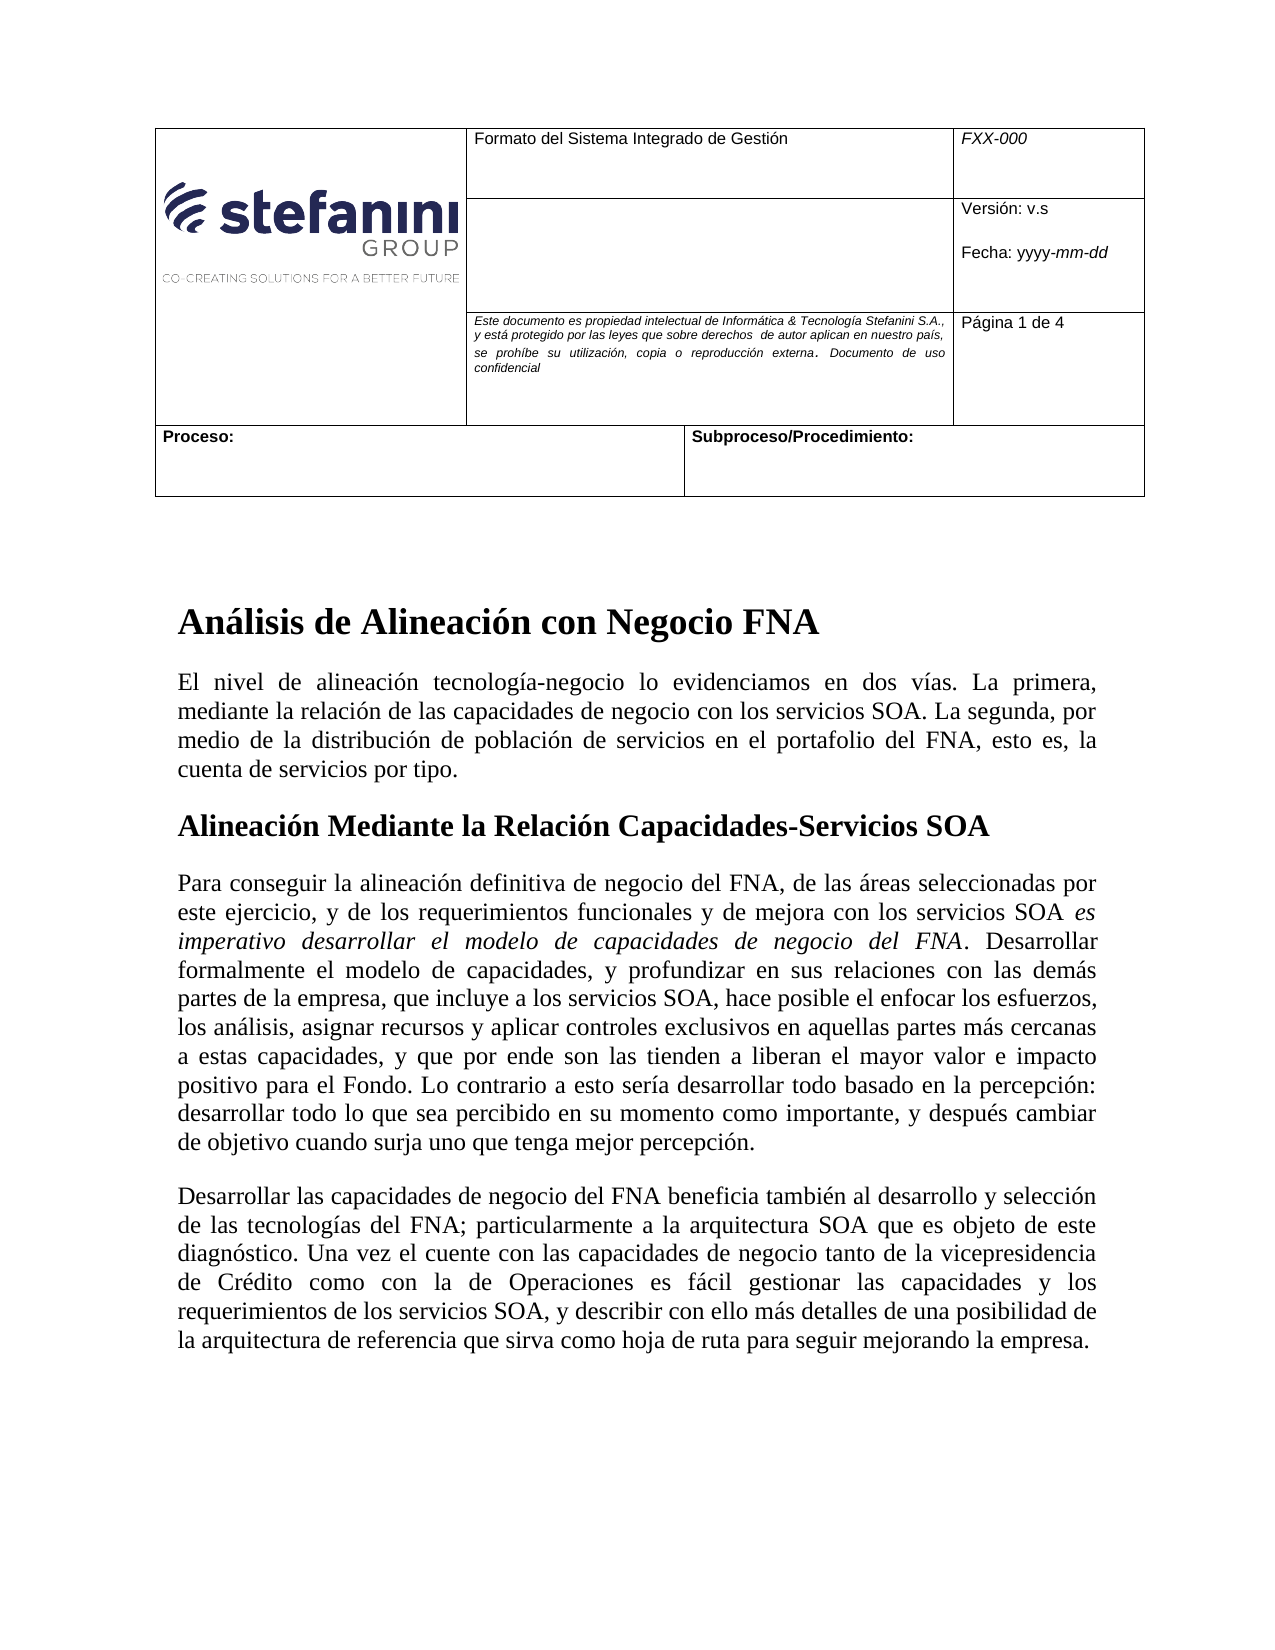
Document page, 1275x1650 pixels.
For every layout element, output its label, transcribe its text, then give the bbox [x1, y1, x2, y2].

subtitle Análisis de Alineación con Negocio FNA [177, 599, 1098, 642]
subtitle Alineación Mediante la Relación Capacidades-Servicios SOA [177, 807, 1098, 843]
picture [162, 182, 460, 286]
text El nivel de alineación tecnología-negocio lo evidenciamos en dos vías. La primera, mediante la relación de las capacidades de negocio con los servicios SOA. La segunda, por medio de la distribución de población de servicios en el portafolio del FNA, esto es, la cuenta de servicios por tipo. [177, 667, 1098, 782]
text Desarrollar las capacidades de negocio del FNA beneficia también al desarrollo y selección de las tecnologías del FNA; particularmente a la arquitectura SOA que es objeto de este diagnóstico. Una vez el cuente con las capacidades de negocio tanto de la vicepresidencia de Crédito como con la de Operaciones es fácil gestionar las capacidades y los requerimientos de los servicios SOA, y describir con ello más detalles de una posibilidad de la arquitectura de referencia que sirva como hoja de ruta para seguir mejorando la empresa. [177, 1181, 1098, 1353]
text Para conseguir la alineación definitiva de negocio del FNA, de las áreas seleccionadas por este ejercicio, y de los requerimientos funcionales y de mejora con los servicios SOA es imperativo desarrollar el modelo de capacidades de negocio del FNA. Desarrollar formalmente el modelo de capacidades, y profundizar en sus relaciones con las demás partes de la empresa, que incluye a los servicios SOA, hace posible el enfocar los esfuerzos, los análisis, asignar recursos y aplicar controles exclusivos en aquellas partes más cercanas a estas capacidades, y que por ende son las tienden a liberan el mayor valor e impacto positivo para el Fondo. Lo contrario a esto sería desarrollar todo basado en la percepción: desarrollar todo lo que sea percibido en su momento como importante, y después cambiar de objetivo cuando surja uno que tenga mejor percepción. [177, 868, 1098, 1156]
